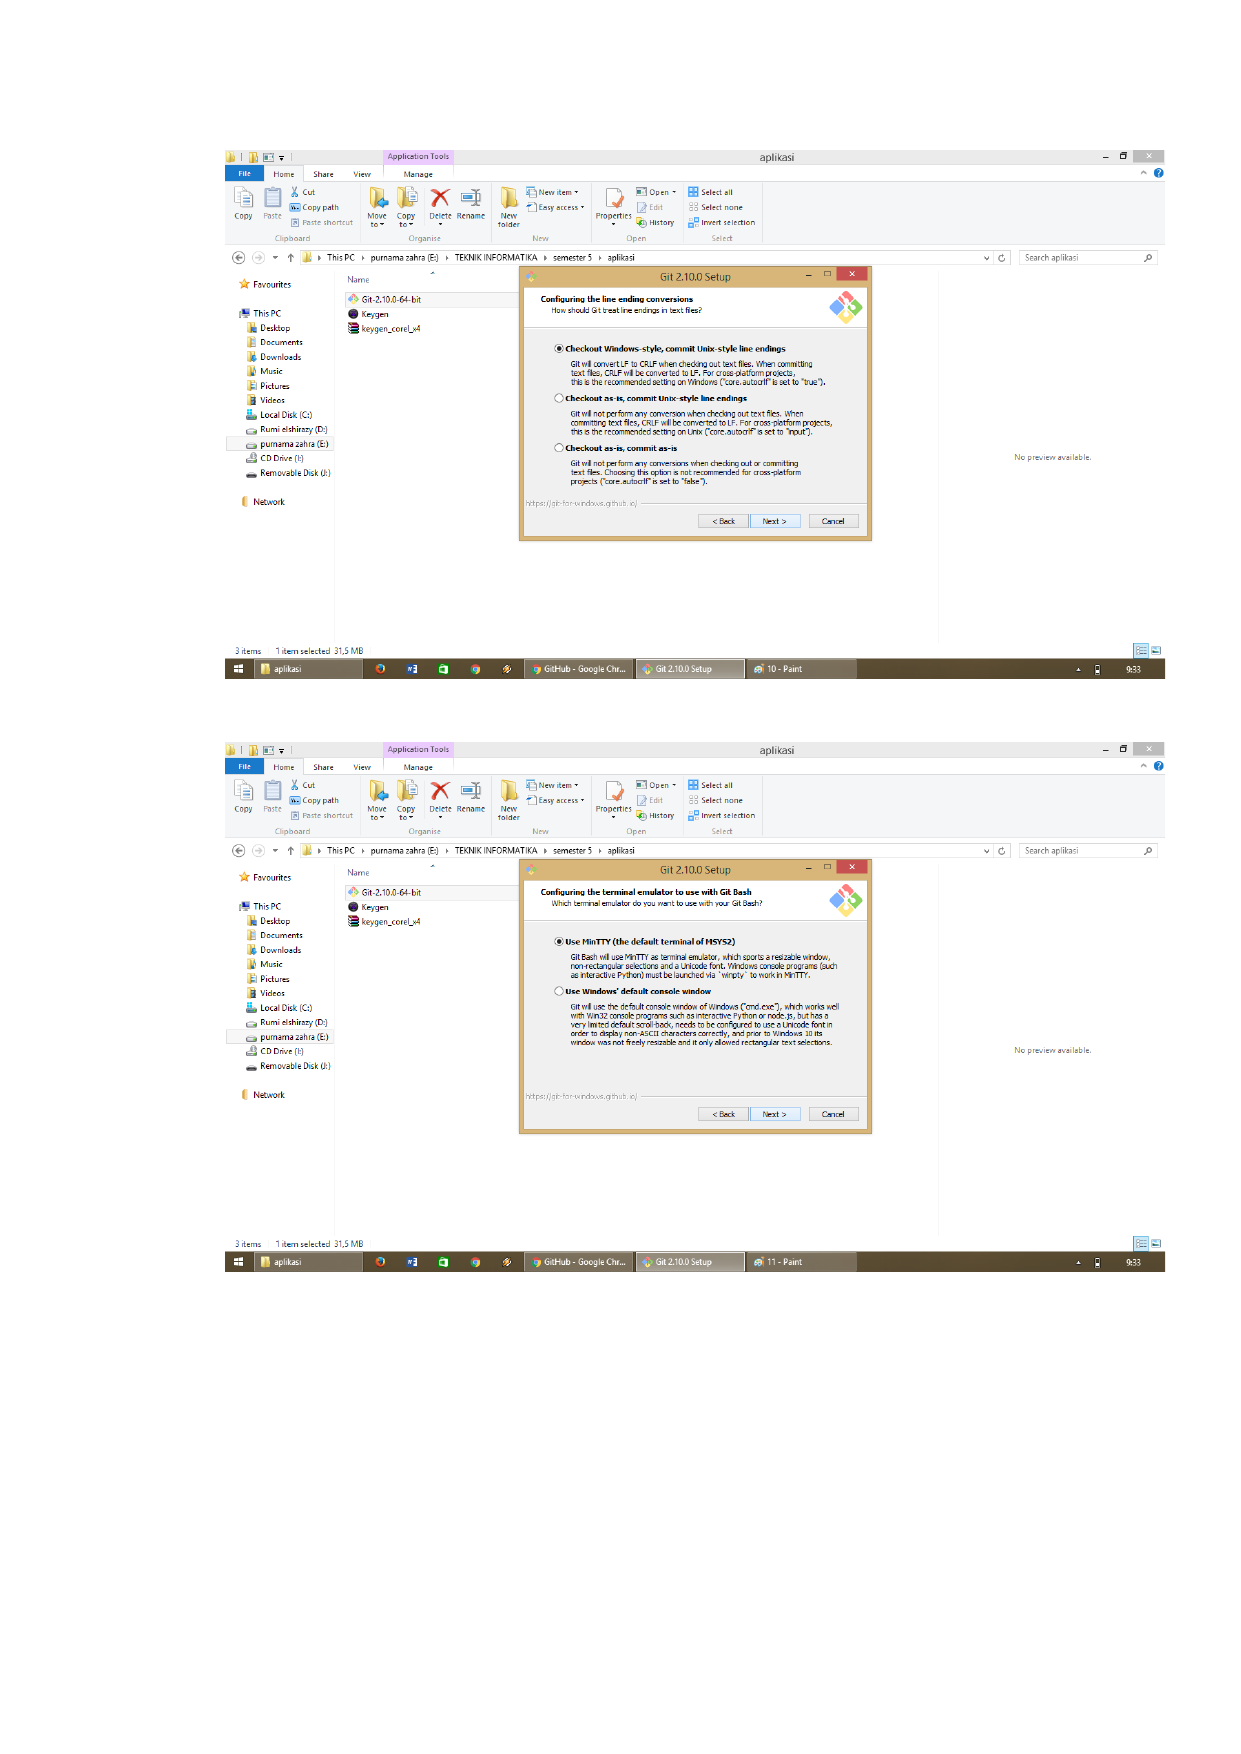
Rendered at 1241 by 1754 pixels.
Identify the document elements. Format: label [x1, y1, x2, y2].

picture [225, 150, 1166, 679]
picture [225, 742, 1166, 1272]
